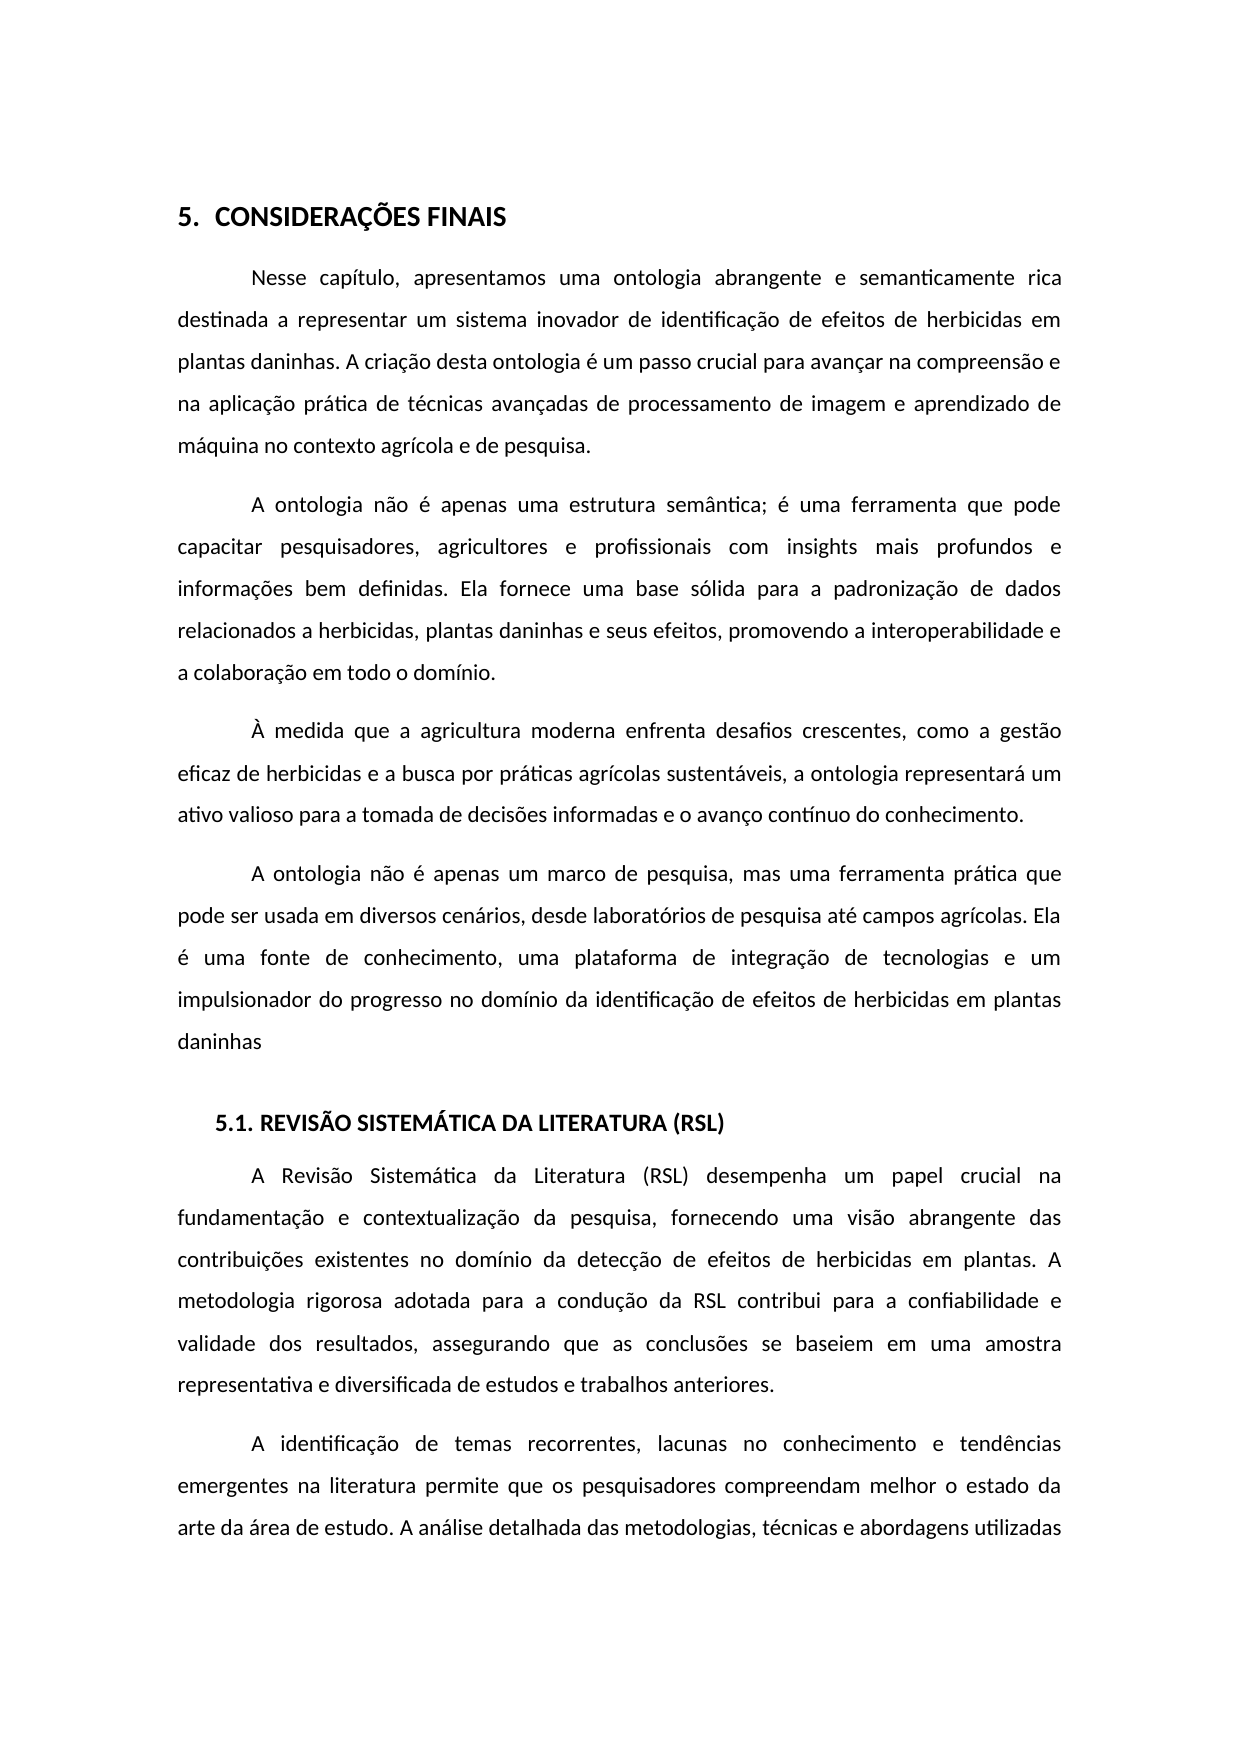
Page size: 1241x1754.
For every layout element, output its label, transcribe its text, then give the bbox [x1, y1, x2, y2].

text À medida que a agricultura moderna enfrenta desafios crescentes, como a gestão eficaz de herbicidas e a busca por práticas agrícolas sustentáveis, a ontologia representará um ativo valioso para a tomada de decisões informadas e o avanço contínuo do conhecimento. [177, 717, 1063, 829]
subtitle CONSIDERAÇÕES FINAIS [177, 198, 1063, 233]
text A ontologia não é apenas um marco de pesquisa, mas uma ferramenta prática que pode ser usada em diversos cenários, desde laboratórios de pesquisa até campos agrícolas. Ela é uma fonte de conhecimento, uma plataforma de integração de tecnologias e um impulsionador do progresso no domínio da identificação de efeitos de herbicidas em plantas daninhas [177, 859, 1063, 1055]
text A ontologia não é apenas uma estrutura semântica; é uma ferramenta que pode capacitar pesquisadores, agricultores e profissionais com insights mais profundos e informações bem definidas. Ela fornece uma base sólida para a padronização de dados relacionados a herbicidas, plantas daninhas e seus efeitos, promovendo a interoperabilidade e a colaboração em todo o domínio. [177, 490, 1063, 686]
subtitle REVISÃO SISTEMÁTICA DA LITERATURA (RSL) [215, 1107, 1063, 1137]
text A Revisão Sistemática da Literatura (RSL) desempenha um papel crucial na fundamentação e contextualização da pesquisa, fornecendo uma visão abrangente das contribuições existentes no domínio da detecção de efeitos de herbicidas em plantas. A metodologia rigorosa adotada para a condução da RSL contribui para a confiabilidade e validade dos resultados, assegurando que as conclusões se baseiem em uma amostra representativa e diversificada de estudos e trabalhos anteriores. [177, 1161, 1063, 1399]
text Nesse capítulo, apresentamos uma ontologia abrangente e semanticamente rica destinada a representar um sistema inovador de identificação de efeitos de herbicidas em plantas daninhas. A criação desta ontologia é um passo crucial para avançar na compreensão e na aplicação prática de técnicas avançadas de processamento de imagem e aprendizado de máquina no contexto agrícola e de pesquisa. [177, 263, 1063, 459]
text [177, 1429, 1063, 1541]
